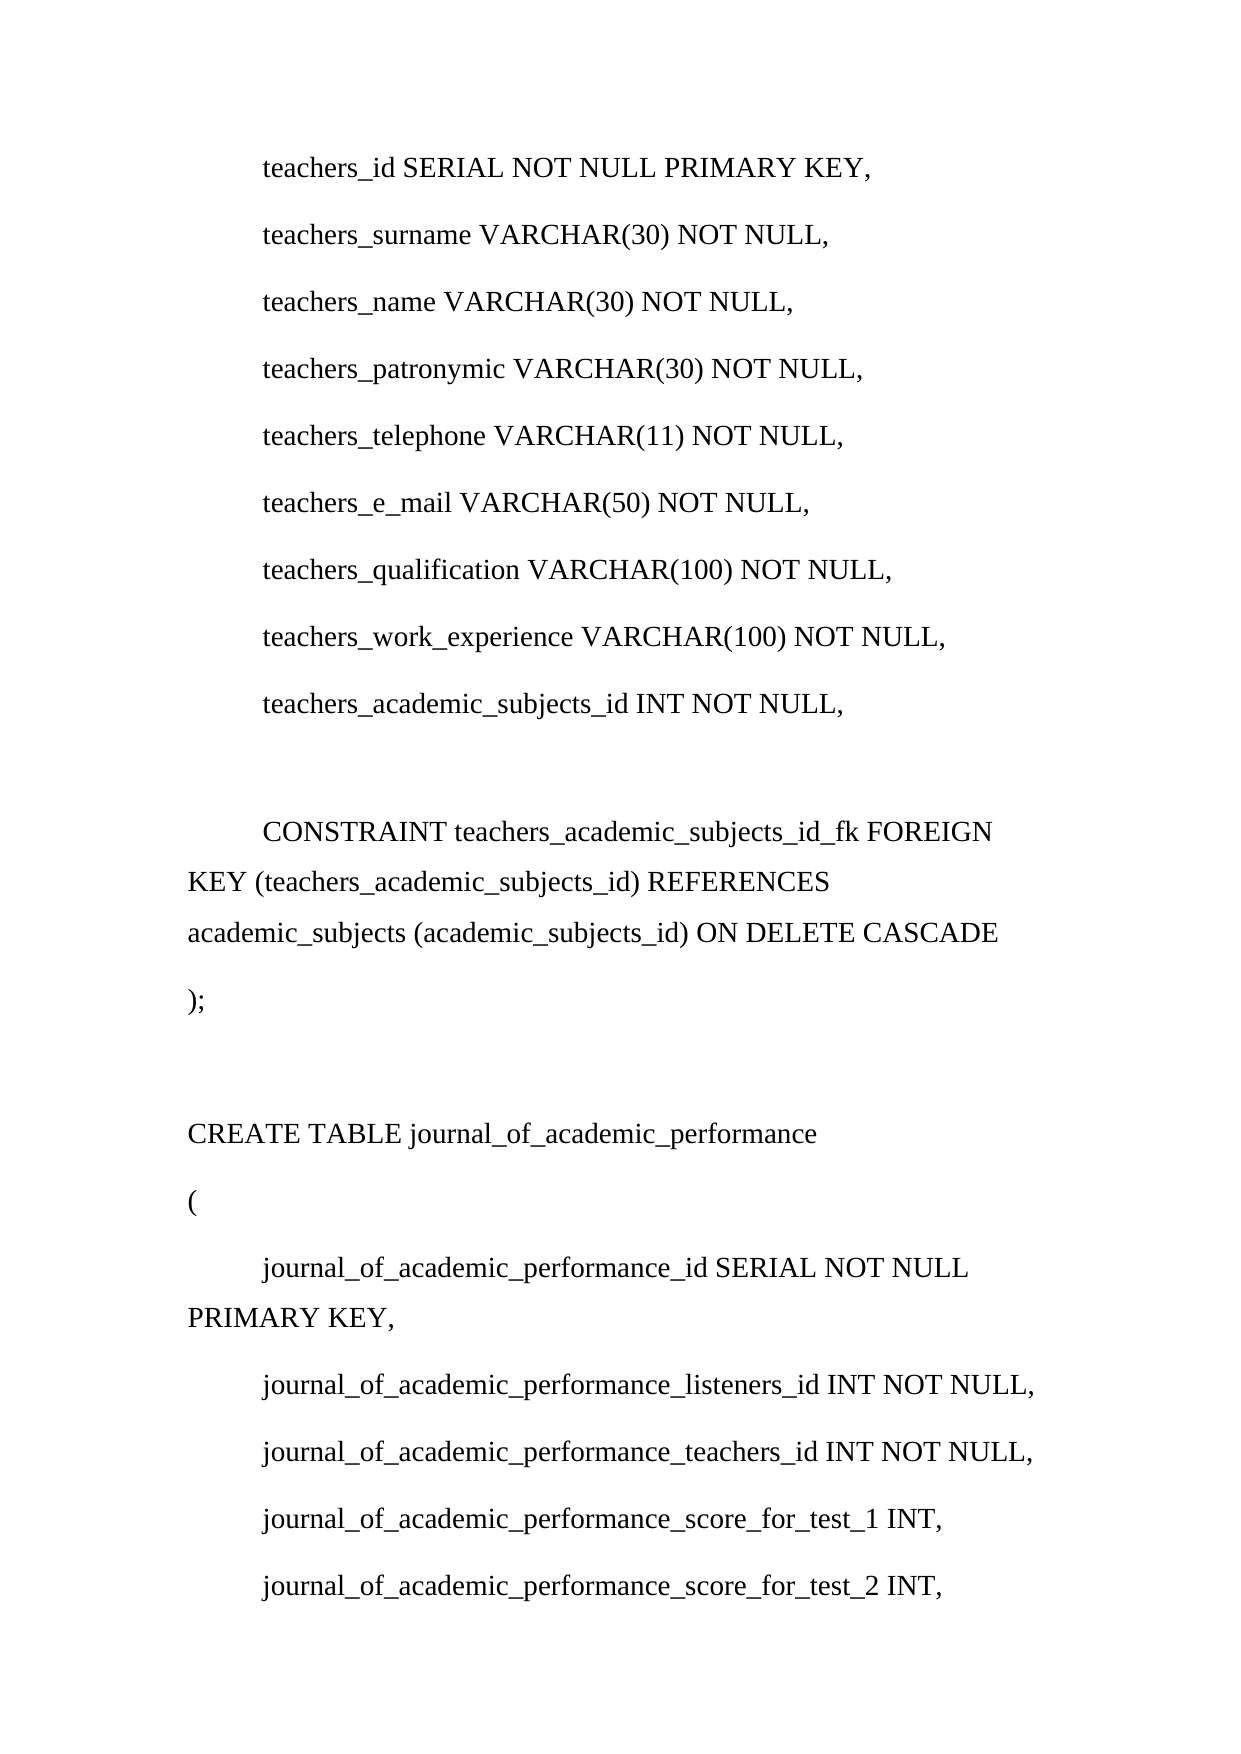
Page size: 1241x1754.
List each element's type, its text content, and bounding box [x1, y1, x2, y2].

text CREATE TABLE journal_of_academic_performance [187, 1116, 1053, 1149]
text journal_of_academic_performance_score_for_test_2 INT, [187, 1568, 1053, 1602]
text teachers_surname VARCHAR(30) NOT NULL, [187, 217, 1053, 251]
text journal_of_academic_performance_teachers_id INT NOT NULL, [187, 1434, 1053, 1468]
text ); [187, 982, 1053, 1015]
text teachers_telephone VARCHAR(11) NOT NULL, [187, 418, 1053, 451]
text teachers_e_mail VARCHAR(50) NOT NULL, [187, 485, 1053, 518]
text teachers_work_experience VARCHAR(100) NOT NULL, [187, 619, 1053, 652]
text journal_of_academic_performance_listeners_id INT NOT NULL, [187, 1367, 1053, 1401]
text teachers_qualification VARCHAR(100) NOT NULL, [187, 552, 1053, 585]
text CONSTRAINT teachers_academic_subjects_id_fk FOREIGN KEY (teachers_academic_subjects_id) REFERENCES academic_subjects (academic_subjects_id) ON DELETE CASCADE [187, 814, 1053, 948]
text teachers_patronymic VARCHAR(30) NOT NULL, [187, 351, 1053, 384]
text teachers_id SERIAL NOT NULL PRIMARY KEY, [187, 150, 1053, 183]
text journal_of_academic_performance_id SERIAL NOT NULL PRIMARY KEY, [187, 1250, 1053, 1334]
text journal_of_academic_performance_score_for_test_1 INT, [187, 1501, 1053, 1534]
text teachers_name VARCHAR(30) NOT NULL, [187, 284, 1053, 317]
text ( [187, 1183, 1053, 1216]
text teachers_academic_subjects_id INT NOT NULL, [187, 686, 1053, 719]
